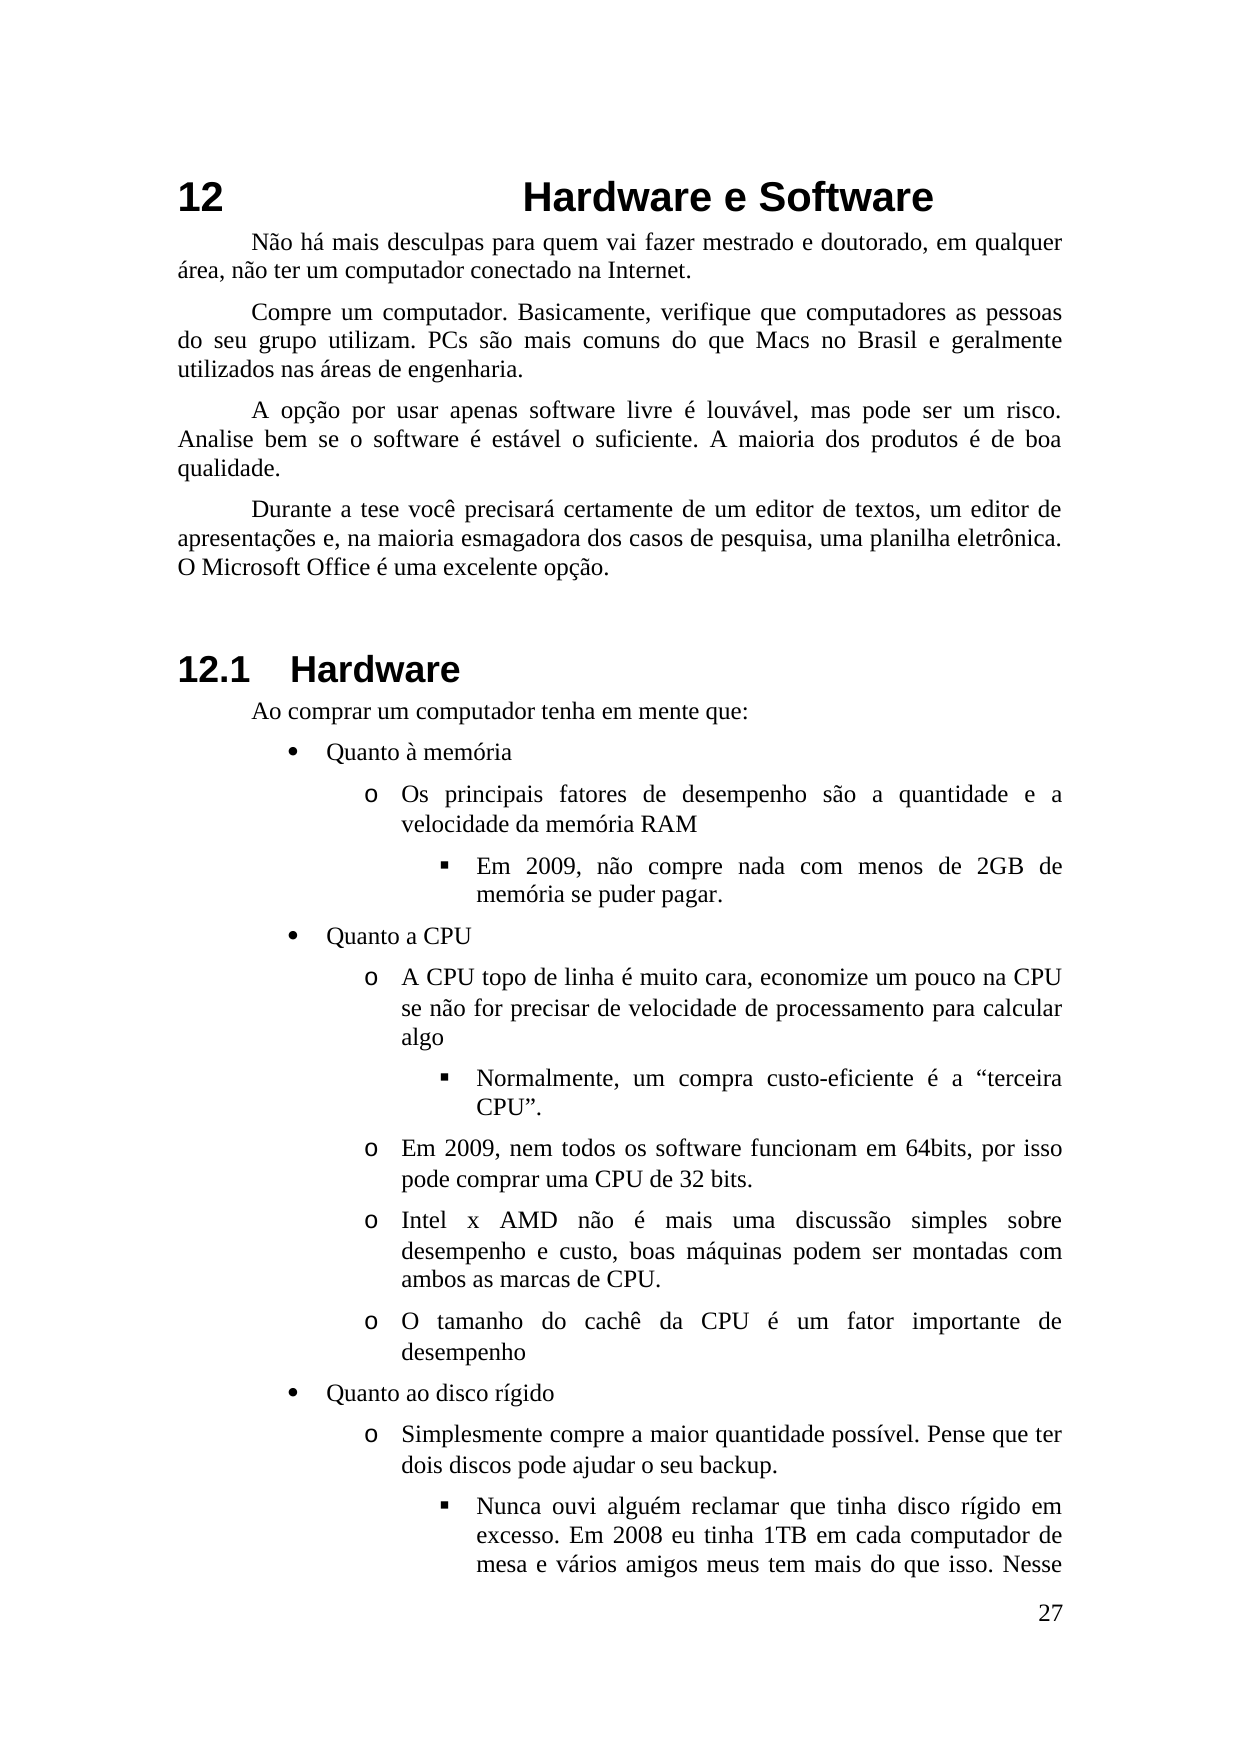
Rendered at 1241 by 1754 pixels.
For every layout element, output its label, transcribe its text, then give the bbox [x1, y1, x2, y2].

list Quanto a CPU [288, 921, 1063, 949]
list A CPU topo de linha é muito cara, economize um pouco na CPU se não for precisar de velocidade de processamento para calcular algo [363, 962, 1063, 1050]
text Durante a tese você precisará certamente de um editor de textos, um editor de apresentações e, na maioria esmagadora dos casos de pesquisa, uma planilha eletrônica. O Microsoft Office é uma excelente opção. [177, 494, 1063, 581]
list Intel x AMD não é mais uma discussão simples sobre desempenho e custo, boas máquinas podem ser montadas com ambos as marcas de CPU. [363, 1205, 1063, 1293]
text A opção por usar apenas software livre é louvável, mas pode ser um risco. Analise bem se o software é estável o suficiente. A maioria dos produtos é de boa qualidade. [177, 396, 1063, 482]
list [438, 1491, 1063, 1577]
subtitle Hardware [177, 647, 1063, 690]
list Em 2009, não compre nada com menos de 2GB de memória se puder pagar. [438, 851, 1063, 908]
list Quanto à memória [288, 737, 1063, 766]
text Não há mais desculpas para quem vai fazer mestrado e doutorado, em qualquer área, não ter um computador conectado na Internet. [177, 227, 1063, 284]
subtitle Hardware e Software [177, 173, 1063, 221]
text Compre um computador. Basicamente, verifique que computadores as pessoas do seu grupo utilizam. PCs são mais comuns do que Macs no Brasil e geralmente utilizados nas áreas de engenharia. [177, 297, 1063, 383]
list O tamanho do cachê da CPU é um fator importante de desempenho [363, 1306, 1063, 1365]
list Normalmente, um compra custo-eficiente é a “terceira CPU”. [438, 1063, 1063, 1120]
list Em 2009, nem todos os software funcionam em 64bits, por isso pode comprar uma CPU de 32 bits. [363, 1133, 1063, 1192]
list Os principais fatores de desempenho são a quantidade e a velocidade da memória RAM [363, 779, 1063, 838]
list Quanto ao disco rígido [288, 1378, 1063, 1407]
list Simplesmente compre a maior quantidade possível. Pense que ter dois discos pode ajudar o seu backup. [363, 1419, 1063, 1479]
text Ao comprar um computador tenha em mente que: [177, 696, 1063, 725]
